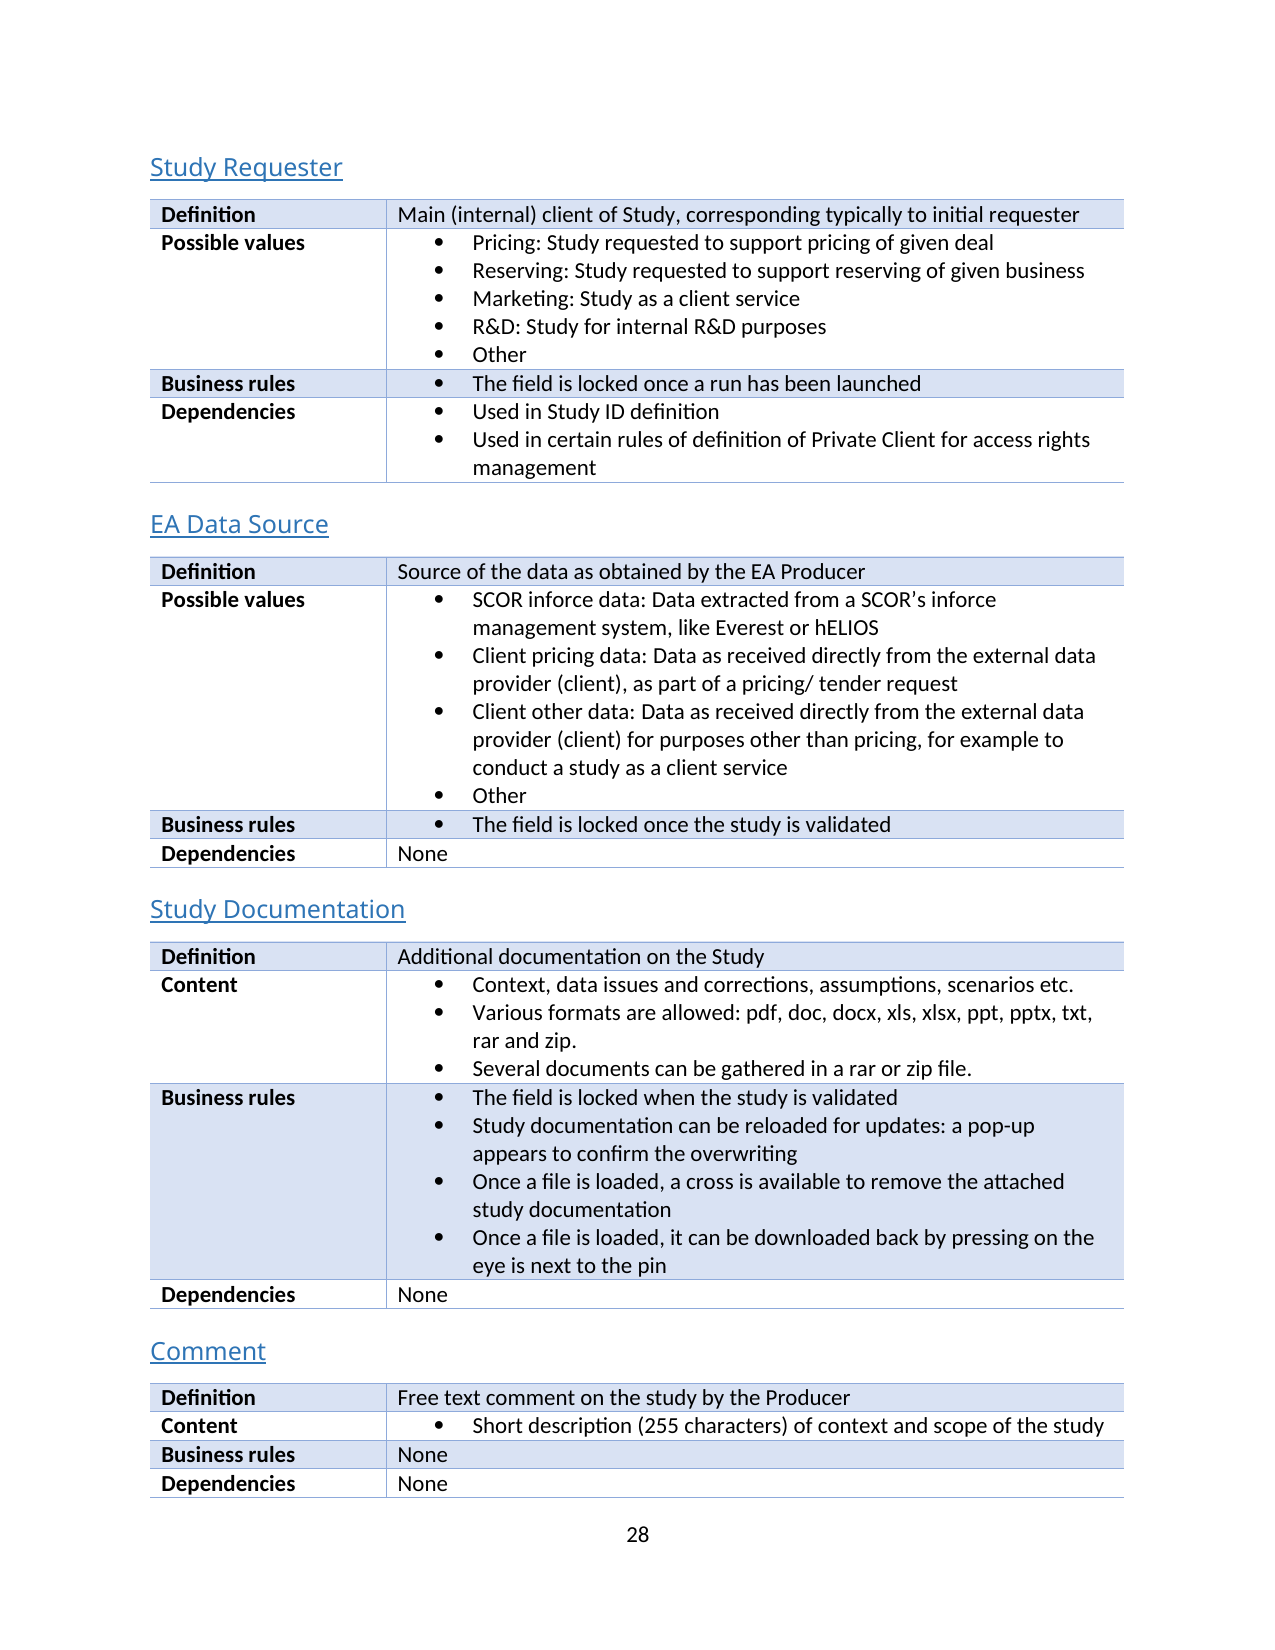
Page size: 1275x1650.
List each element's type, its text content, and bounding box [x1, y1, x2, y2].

table_cell Business rules [150, 370, 386, 397]
subtitle Study Documentation [150, 892, 1125, 926]
table_cell Short description (255 characters) of context and scope of the study [387, 1412, 1124, 1440]
table_cell None [387, 1280, 1124, 1308]
table_cell Business rules [150, 1441, 386, 1468]
table_header Free text comment on the study by the Producer [387, 1384, 1124, 1411]
table_header Source of the data as obtained by the EA Producer [387, 558, 1124, 585]
table_cell Business rules [150, 1084, 386, 1279]
subtitle Comment [150, 1333, 1125, 1367]
table_cell Pricing: Study requested to support pricing of given deal Reserving: Study requested to support reserving of given business Marketing: Study as a client service R&D: Study for internal R&D purposes Other [387, 229, 1124, 368]
table_cell Dependencies [150, 1469, 386, 1497]
subtitle Study Requester [150, 150, 1125, 184]
table_header Definition [150, 1384, 386, 1411]
table_header Definition [150, 200, 386, 228]
table_cell None [387, 1469, 1124, 1497]
table_cell Used in Study ID definition Used in certain rules of definition of Private Client for access rights management [387, 398, 1124, 482]
table_cell The field is locked once a run has been launched [387, 370, 1124, 397]
table_header Definition [150, 943, 386, 970]
table_cell Content [150, 1412, 386, 1440]
table_cell Context, data issues and corrections, assumptions, scenarios etc. Various formats are allowed: pdf, doc, docx, xls, xlsx, ppt, pptx, txt, rar and zip. Several documents can be gathered in a rar or zip file. [387, 971, 1124, 1083]
table_cell Possible values [150, 229, 386, 368]
table_cell The field is locked when the study is validated Study documentation can be reloaded for updates: a pop-up appears to confirm the overwriting Once a file is loaded, a cross is available to remove the attached study documentation Once a file is loaded, it can be downloaded back by pressing on the eye is next to the pin [387, 1084, 1124, 1279]
table_cell Dependencies [150, 839, 386, 867]
table_header Additional documentation on the Study [387, 943, 1124, 970]
table_cell Dependencies [150, 398, 386, 482]
table_cell Business rules [150, 811, 386, 838]
table_header Definition [150, 558, 386, 585]
subtitle EA Data Source [150, 507, 1125, 541]
table_cell Possible values [150, 586, 386, 809]
table_header Main (internal) client of Study, corresponding typically to initial requester [387, 200, 1124, 228]
table_cell None [387, 1441, 1124, 1468]
table_cell Content [150, 971, 386, 1083]
table_cell SCOR inforce data: Data extracted from a SCOR’s inforce management system, like Everest or hELIOS Client pricing data: Data as received directly from the external data provider (client), as part of a pricing/ tender request Client other data: Data as received directly from the external data provider (client) for purposes other than pricing, for example to conduct a study as a client service Other [387, 586, 1124, 809]
table_cell Dependencies [150, 1280, 386, 1308]
table_cell None [387, 839, 1124, 867]
table_cell The field is locked once the study is validated [387, 811, 1124, 838]
